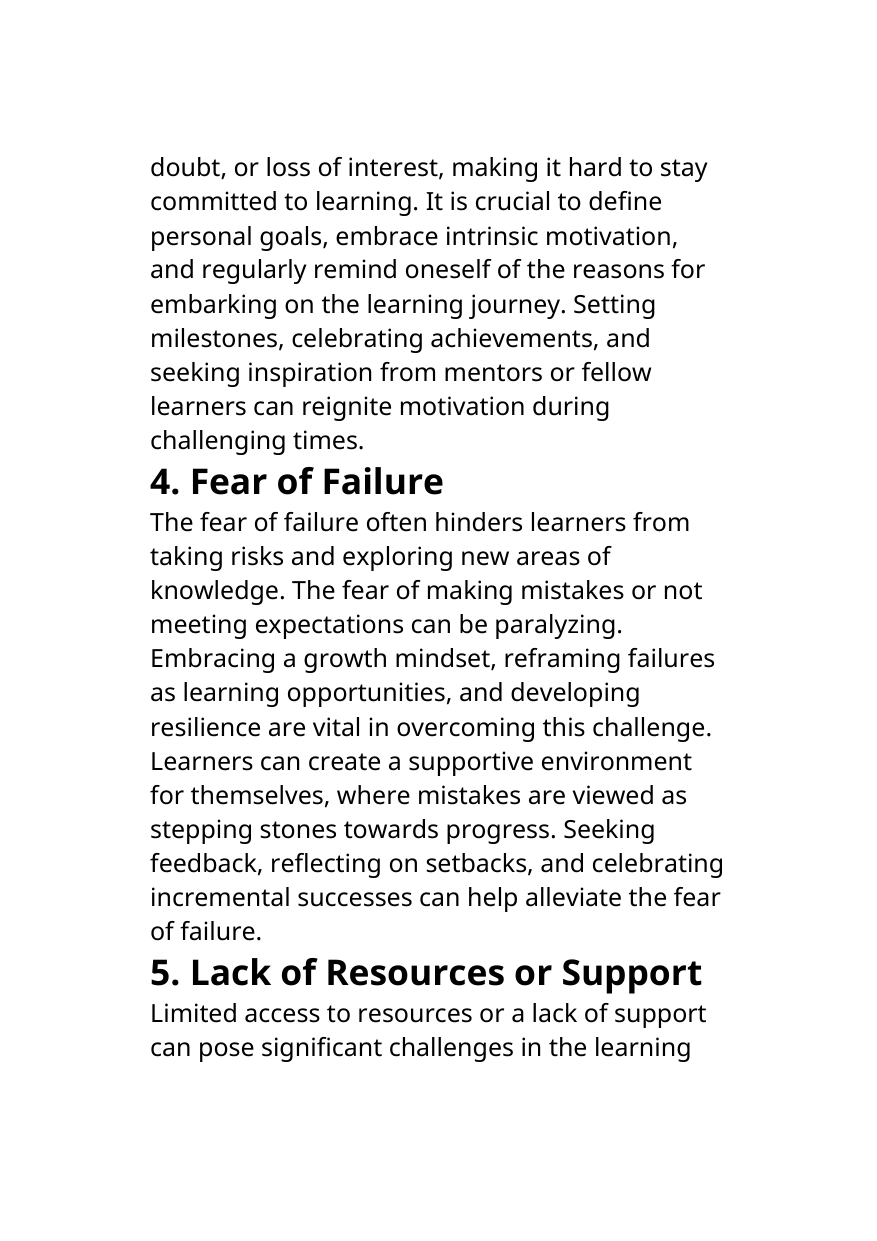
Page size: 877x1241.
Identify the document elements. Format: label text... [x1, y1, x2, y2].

text The fear of failure often hinders learners from taking risks and exploring new areas of knowledge. The fear of making mistakes or not meeting expectations can be paralyzing. Embracing a growth mindset, reframing failures as learning opportunities, and developing resilience are vital in overcoming this challenge. Learners can create a supportive environment for themselves, where mistakes are viewed as stepping stones towards progress. Seeking feedback, reflecting on setbacks, and celebrating incremental successes can help alleviate the fear of failure. [150, 505, 727, 948]
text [150, 150, 727, 457]
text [150, 996, 727, 1064]
subtitle 5. Lack of Resources or Support [150, 948, 727, 996]
subtitle 4. Fear of Failure [150, 457, 727, 505]
